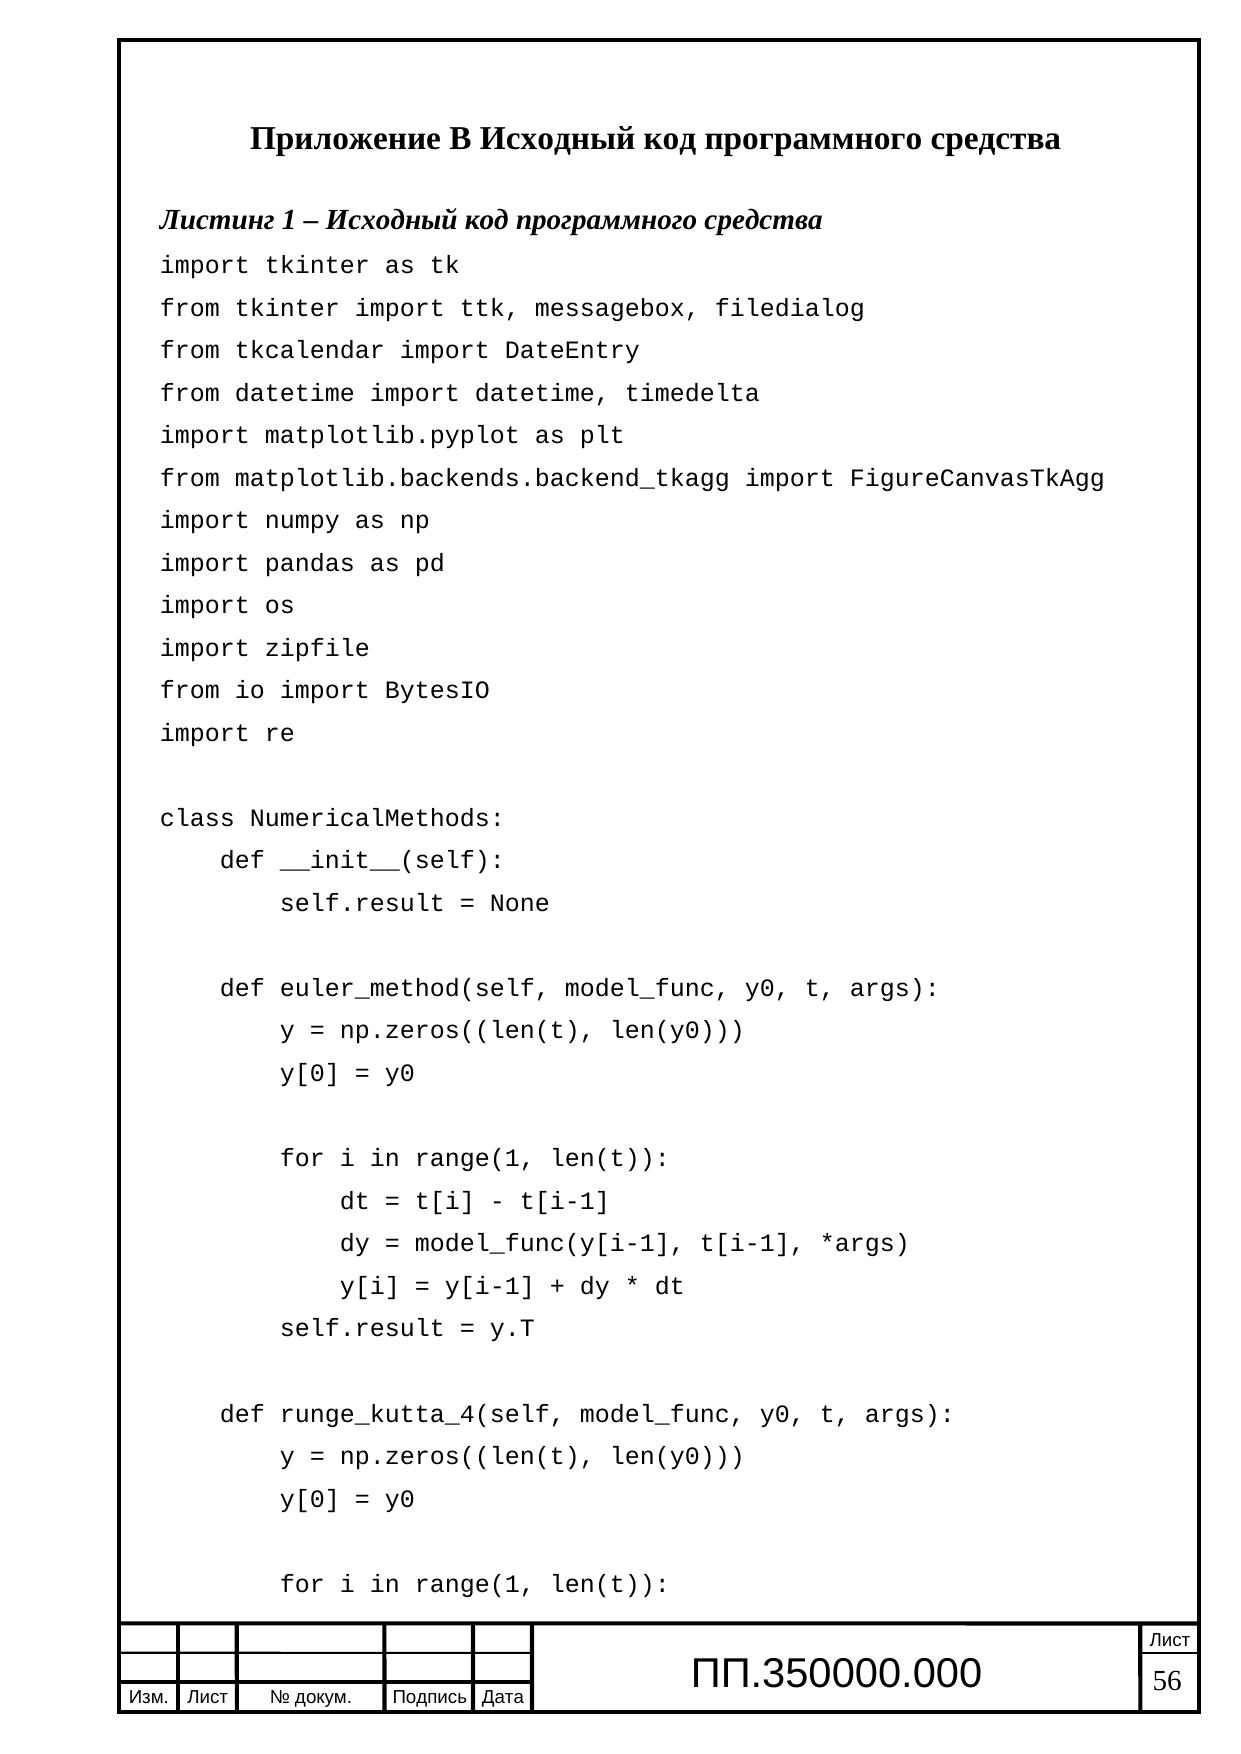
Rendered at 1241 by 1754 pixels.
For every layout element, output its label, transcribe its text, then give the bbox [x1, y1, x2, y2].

text for i in range(1, len(t)): [159, 1572, 1152, 1600]
text y[0] = y0 [159, 1486, 1152, 1515]
text y[i] = y[i-1] + dy * dt [159, 1273, 1152, 1302]
text import numpy as np [159, 508, 1152, 536]
text y = np.zeros((len(t), len(y0))) [159, 1444, 1152, 1472]
text import zipfile [159, 635, 1152, 663]
text dy = model_func(y[i-1], t[i-1], *args) [159, 1231, 1152, 1259]
text self.result = None [159, 890, 1152, 918]
text y = np.zeros((len(t), len(y0))) [159, 1018, 1152, 1046]
text def euler_method(self, model_func, y0, t, args): [159, 975, 1152, 1003]
text from datetime import datetime, timedelta [159, 380, 1152, 408]
text for i in range(1, len(t)): [159, 1146, 1152, 1174]
text self.result = y.T [159, 1316, 1152, 1344]
text import tkinter as tk [159, 253, 1152, 281]
text dt = t[i] - t[i-1] [159, 1188, 1152, 1217]
text import re [159, 720, 1152, 748]
text from tkcalendar import DateEntry [159, 338, 1152, 366]
text from io import BytesIO [159, 678, 1152, 706]
text import matplotlib.pyplot as plt [159, 423, 1152, 451]
text import pandas as pd [159, 550, 1152, 578]
text def runge_kutta_4(self, model_func, y0, t, args): [159, 1401, 1152, 1430]
text from tkinter import ttk, messagebox, filedialog [159, 295, 1152, 323]
text Листинг 1 – Исходный код программного средства [159, 202, 1152, 236]
text y[0] = y0 [159, 1060, 1152, 1088]
text from matplotlib.backends.backend_tkagg import FigureCanvasTkAgg [159, 465, 1152, 493]
subtitle Приложение В Исходный код программного средства [159, 118, 1152, 156]
text def __init__(self): [159, 848, 1152, 876]
text class NumericalMethods: [159, 805, 1152, 833]
text import os [159, 593, 1152, 621]
